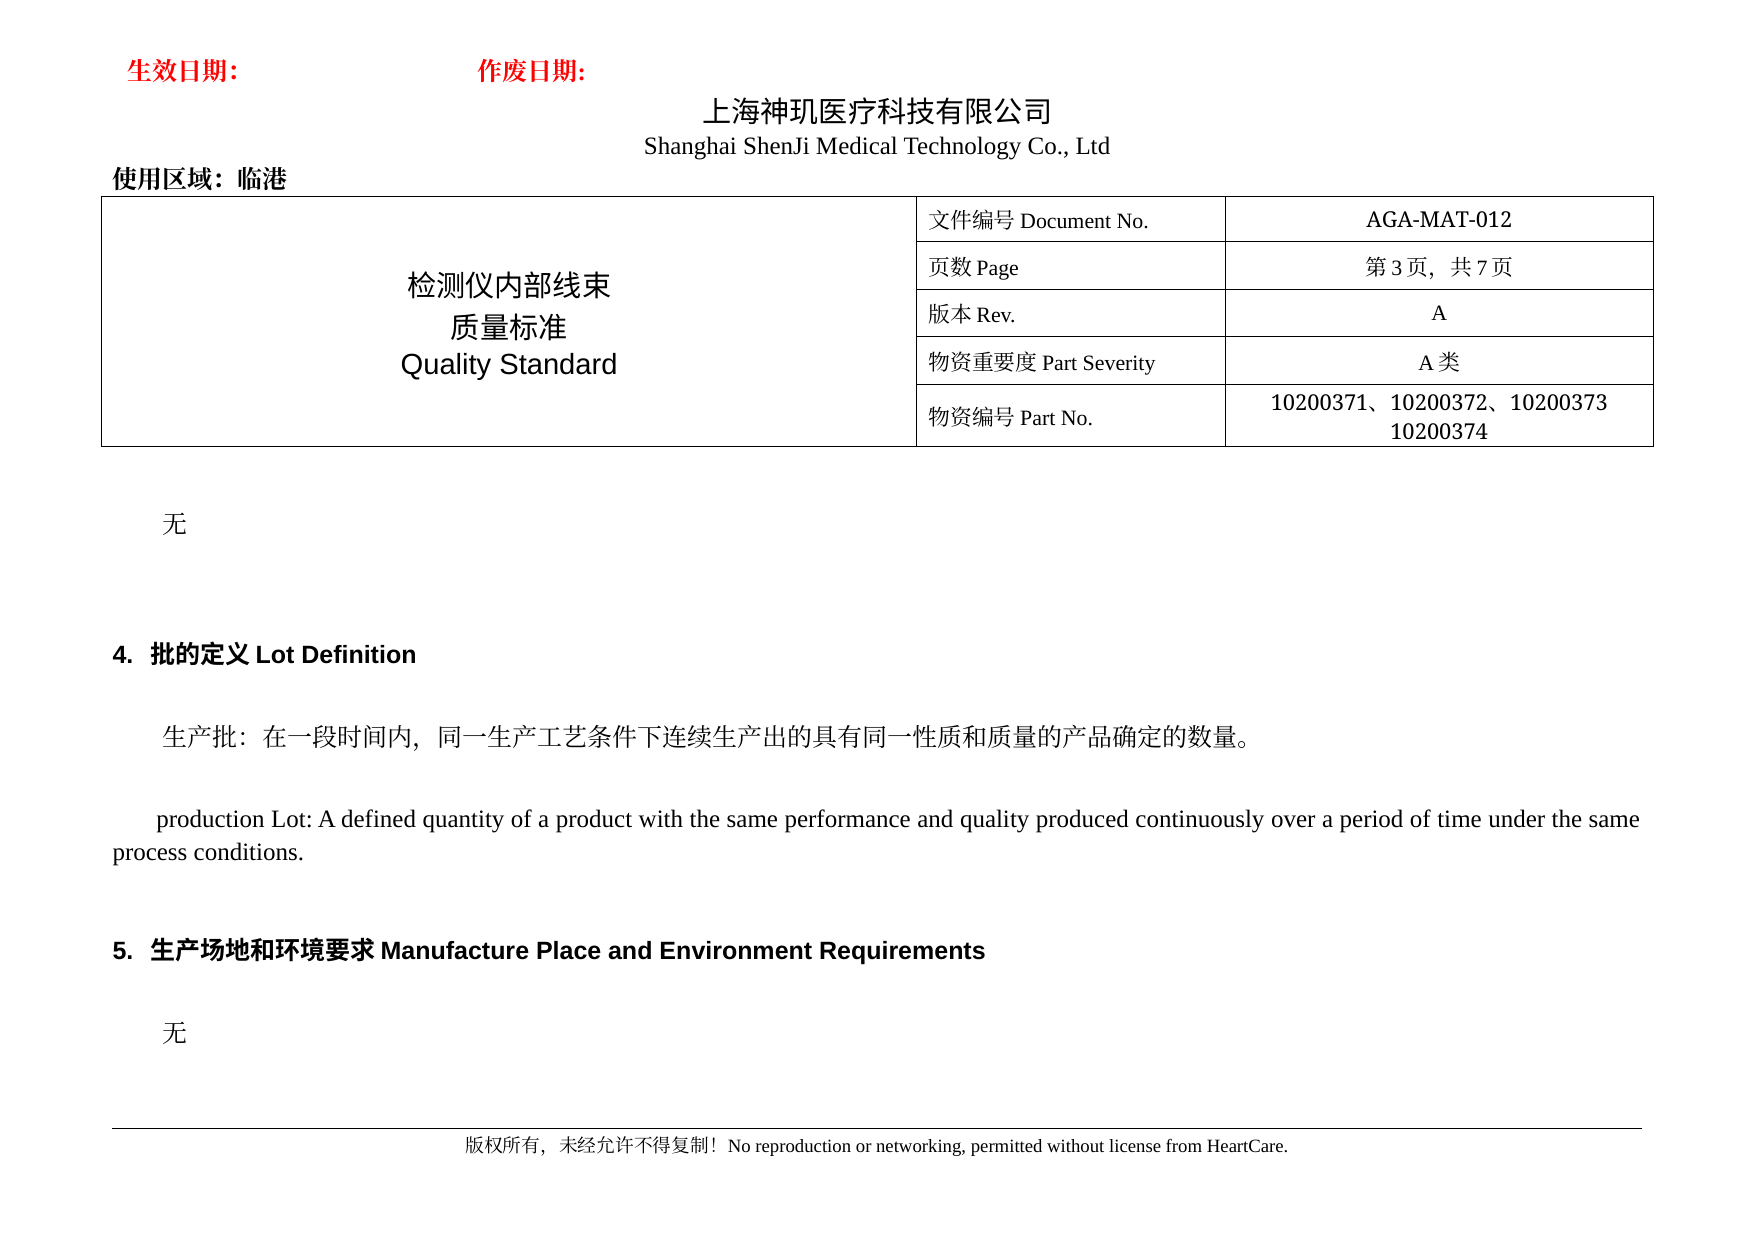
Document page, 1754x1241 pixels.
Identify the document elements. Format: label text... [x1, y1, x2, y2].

text production Lot: A defined quantity of a product with the same performance and quality produced continuously over a period of time under the same process conditions. [112, 803, 1642, 868]
text 无 [112, 491, 1642, 556]
list 批的定义 Lot Definition [112, 620, 1642, 685]
text 生产批：在一段时间内，同一生产工艺条件下连续生产出的具有同一性质和质量的产品确定的数量。 [112, 703, 1642, 768]
list 生产场地和环境要求 Manufacture Place and Environment Requirements [112, 916, 1642, 981]
text 无 [112, 999, 1642, 1064]
